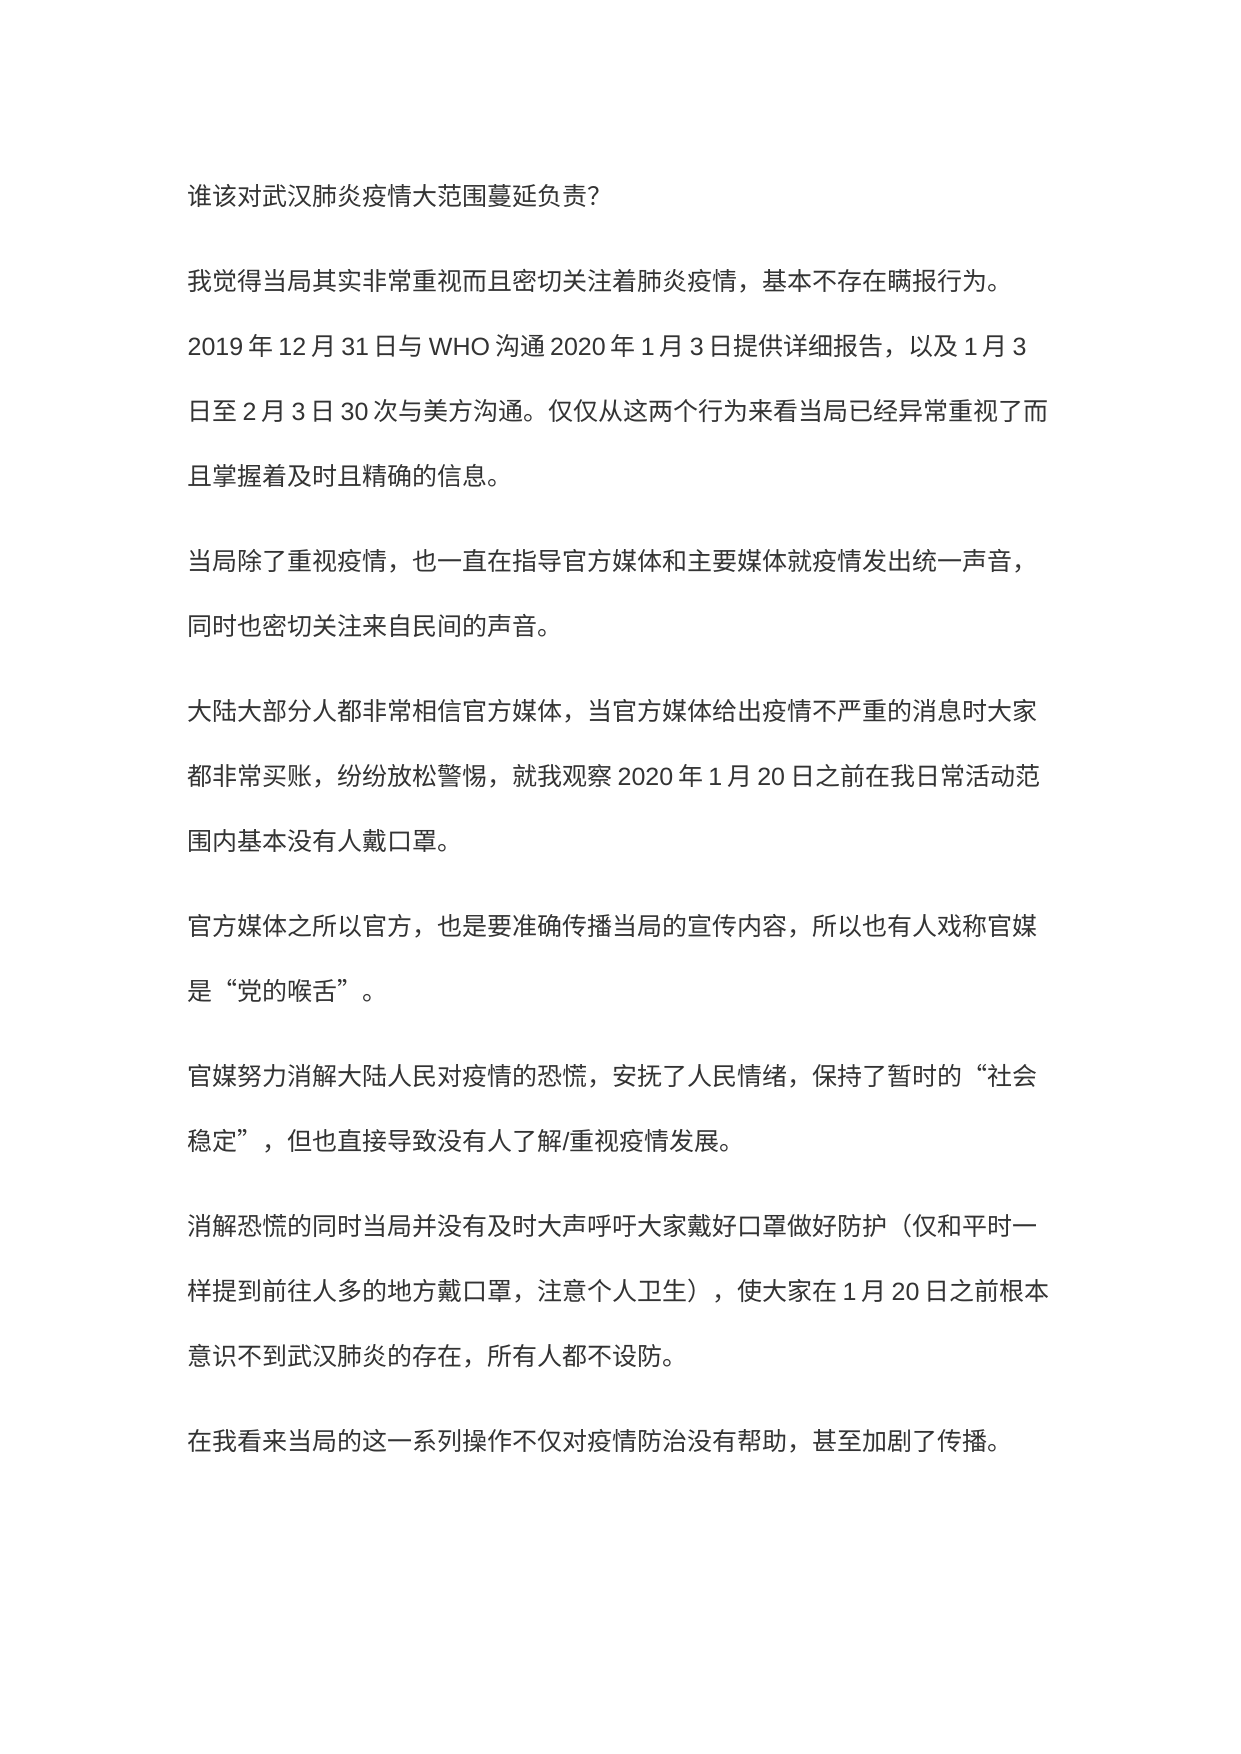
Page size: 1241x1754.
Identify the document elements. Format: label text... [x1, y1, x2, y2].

text 大陆大部分人都非常相信官方媒体，当官方媒体给出疫情不严重的消息时大家都非常买账，纷纷放松警惕，就我观察2020年1月20日之前在我日常活动范围内基本没有人戴口罩。 [187, 677, 1053, 872]
text 官方媒体之所以官方，也是要准确传播当局的宣传内容，所以也有人戏称官媒是“党的喉舌”。 [187, 892, 1053, 1022]
text 在我看来当局的这一系列操作不仅对疫情防治没有帮助，甚至加剧了传播。 [187, 1407, 1053, 1472]
text 官媒努力消解大陆人民对疫情的恐慌，安抚了人民情绪，保持了暂时的“社会稳定”，但也直接导致没有人了解/重视疫情发展。 [187, 1042, 1053, 1172]
text 我觉得当局其实非常重视而且密切关注着肺炎疫情，基本不存在瞒报行为。2019年12月31日与WHO沟通2020年1月3日提供详细报告，以及1月3日至2月3日30次与美方沟通。仅仅从这两个行为来看当局已经异常重视了而且掌握着及时且精确的信息。 [187, 247, 1053, 507]
text 谁该对武汉肺炎疫情大范围蔓延负责？ [187, 162, 1053, 227]
text 当局除了重视疫情，也一直在指导官方媒体和主要媒体就疫情发出统一声音，同时也密切关注来自民间的声音。 [187, 527, 1053, 657]
text 消解恐慌的同时当局并没有及时大声呼吁大家戴好口罩做好防护（仅和平时一样提到前往人多的地方戴口罩，注意个人卫生），使大家在1月20日之前根本意识不到武汉肺炎的存在，所有人都不设防。 [187, 1192, 1053, 1387]
